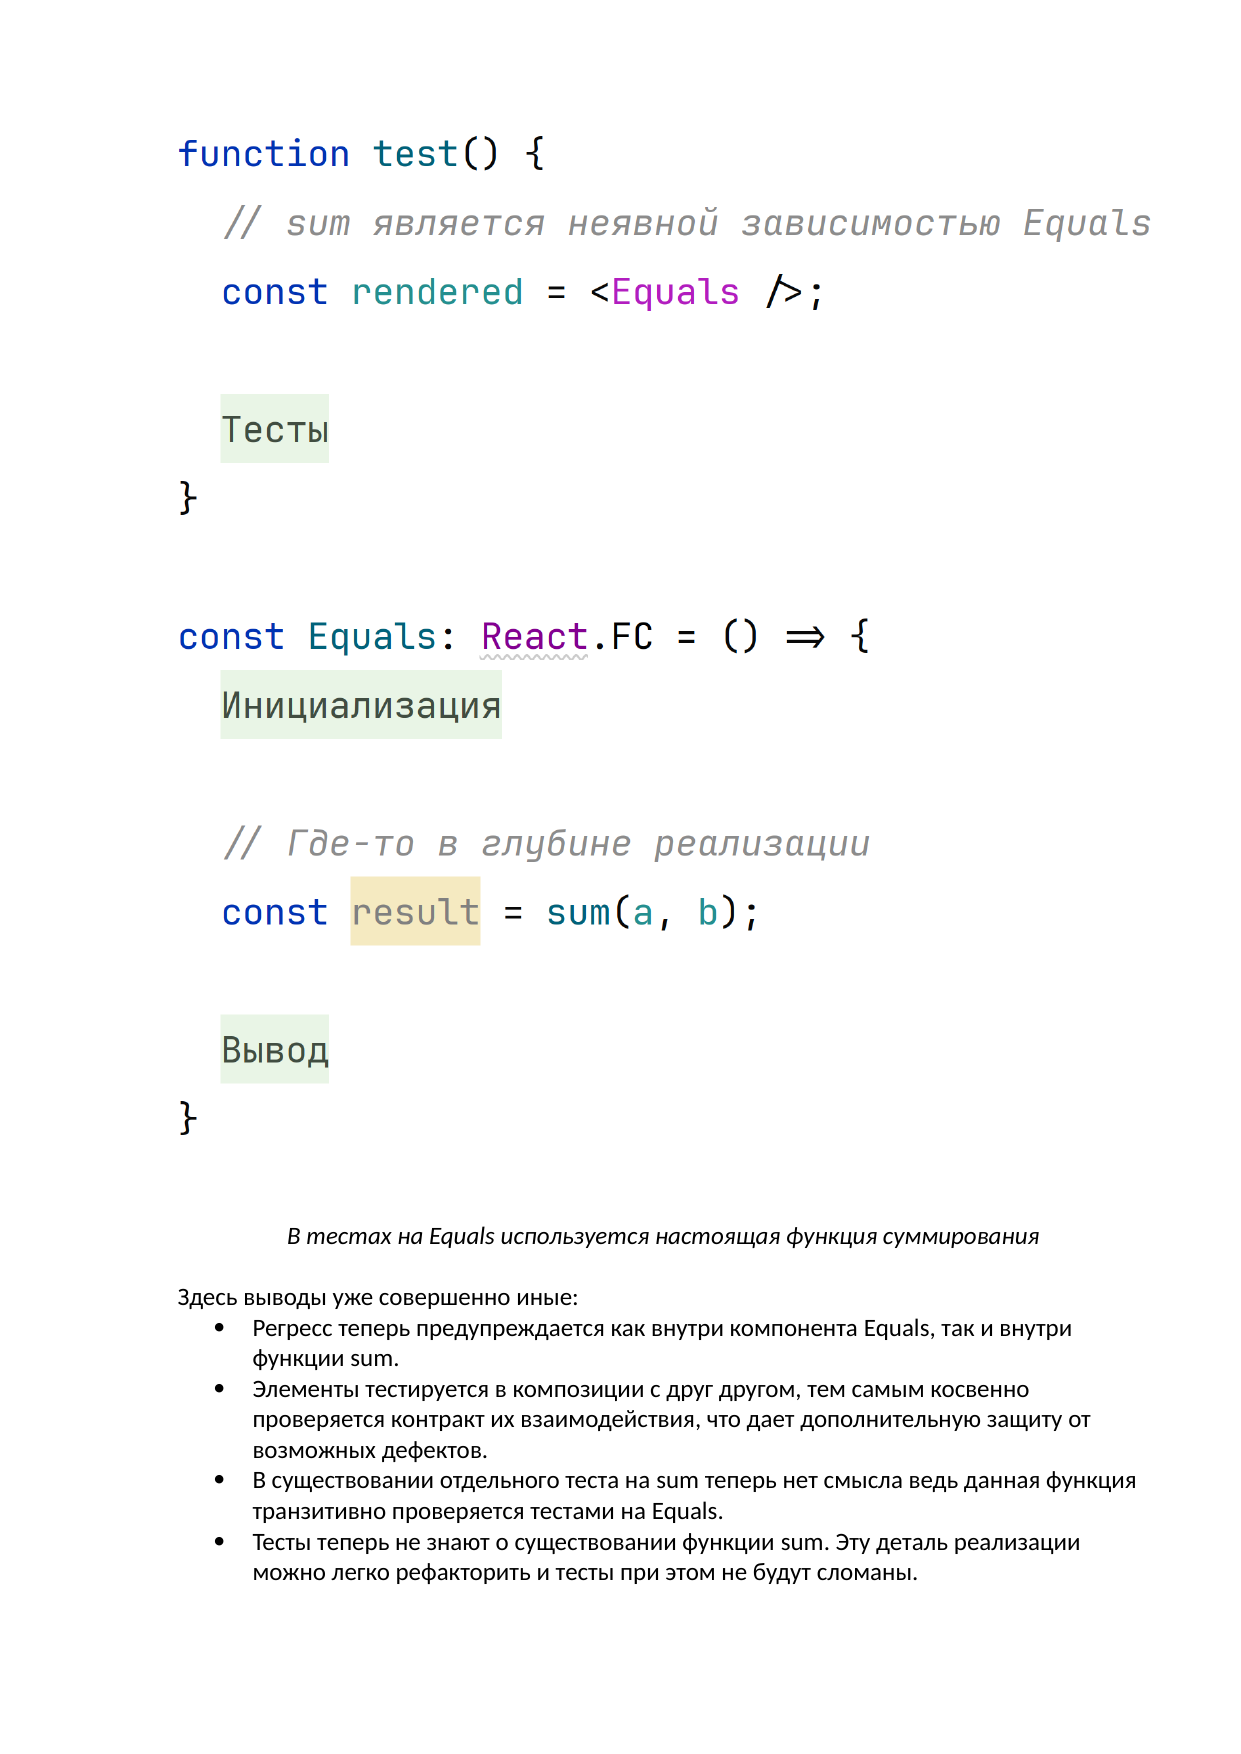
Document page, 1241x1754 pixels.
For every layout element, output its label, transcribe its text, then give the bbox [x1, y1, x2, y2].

text В тестах на Equals используется настоящая функция суммирования [177, 1221, 1152, 1251]
text Здесь выводы уже совершенно иные: [177, 1282, 1152, 1312]
list Тесты теперь не знают о существовании функции sum. Эту деталь реализации можно легко рефакторить и тесты при этом не будут сломаны. [215, 1526, 1152, 1587]
list Элементы тестируется в композиции с друг другом, тем самым косвенно проверяется контракт их взаимодействия, что дает дополнительную защиту от возможных дефектов. [215, 1373, 1152, 1465]
picture [177, 118, 1152, 1221]
list В существовании отдельного теста на sum теперь нет смысла ведь данная функция транзитивно проверяется тестами на Equals. [215, 1465, 1152, 1526]
list Регресс теперь предупреждается как внутри компонента Equals, так и внутри функции sum. [215, 1312, 1152, 1373]
